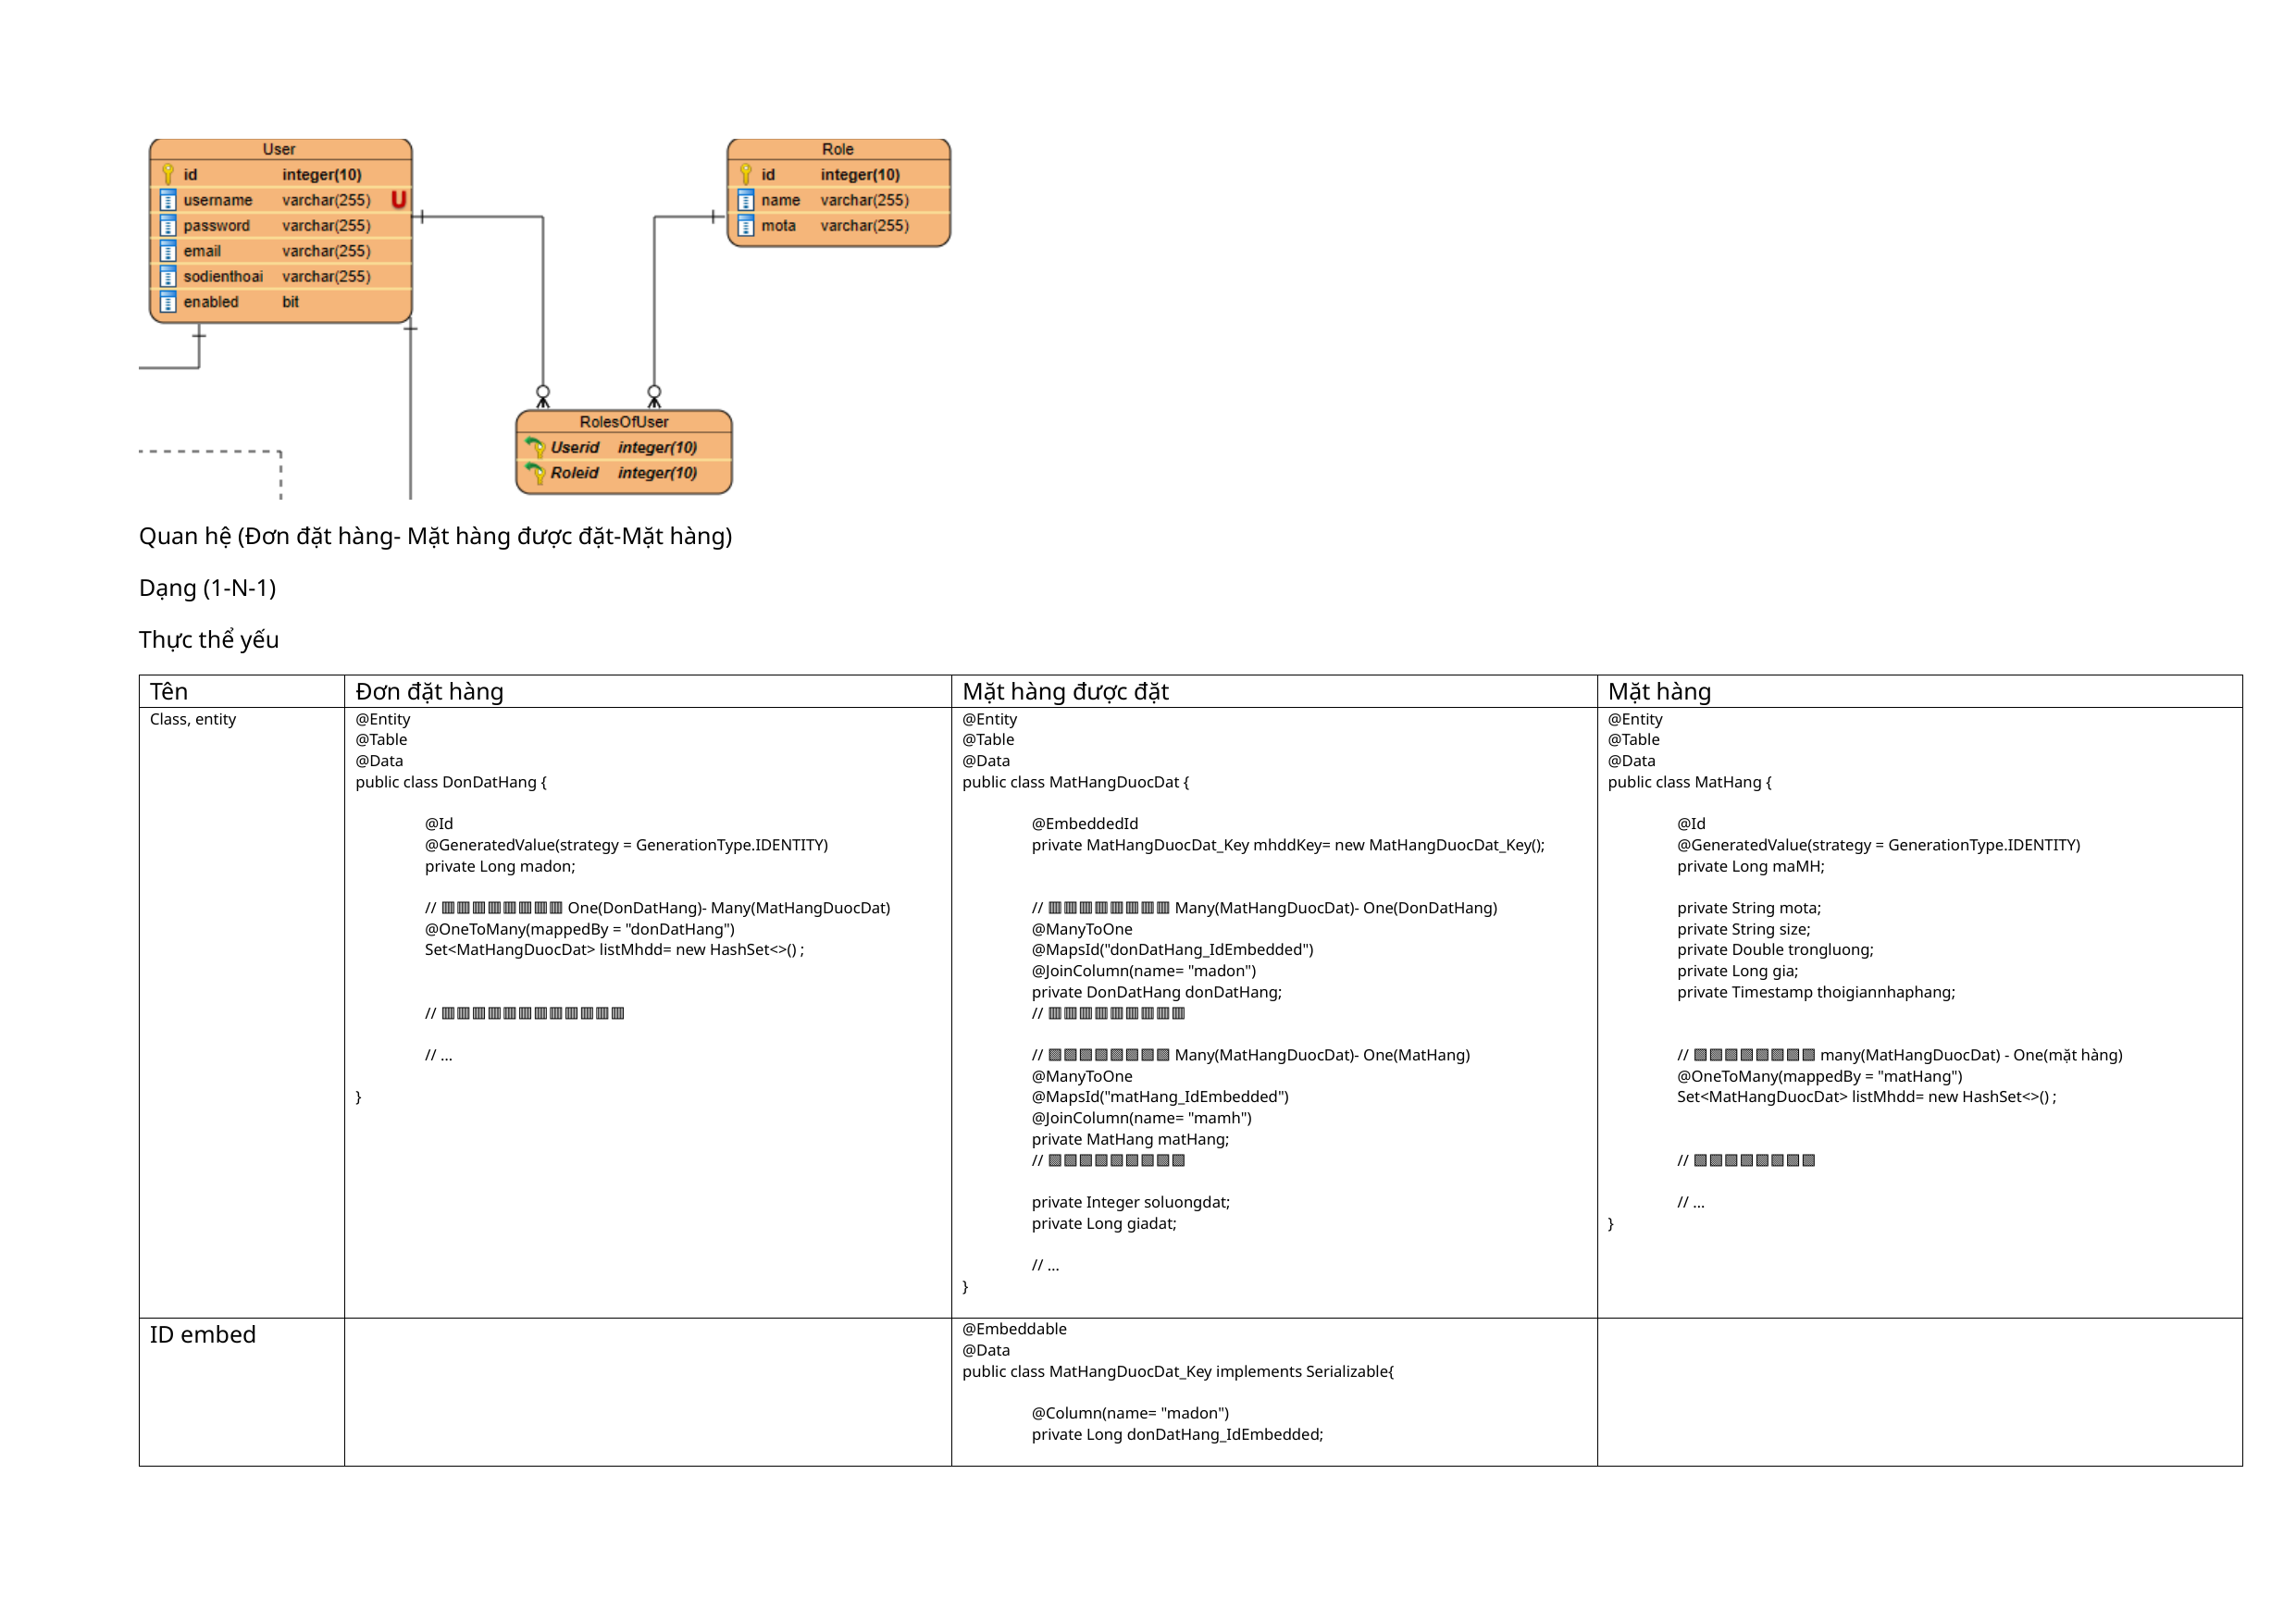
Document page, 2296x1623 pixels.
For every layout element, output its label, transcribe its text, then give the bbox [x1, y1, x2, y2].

text Thực thể yếu [139, 623, 2156, 654]
table_header Mặt hàng [1598, 675, 2242, 707]
table_cell [345, 1319, 951, 1466]
table_cell [1598, 1319, 2242, 1466]
table_header Mặt hàng được đặt [952, 675, 1597, 707]
table_cell @Entity @Table @Data public class MatHangDuocDat { @EmbeddedId private MatHangDuocDat_Key mhddKey= new MatHangDuocDat_Key(); // 🟥🟥🟥🟥🟥🟥🟥🟥 Many(MatHangDuocDat)- One(DonDatHang) @ManyToOne @MapsId("donDatHang_IdEmbedded") @JoinColumn(name= "madon") private DonDatHang donDatHang; // 🟥🟥🟥🟥🟥🟥🟥🟥🟥 // 🟩🟩🟩🟩🟩🟩🟩🟩 Many(MatHangDuocDat)- One(MatHang) @ManyToOne @MapsId("matHang_IdEmbedded") @JoinColumn(name= "mamh") private MatHang matHang; // 🟩🟩🟩🟩🟩🟩🟩🟩🟩 private Integer soluongdat; private Long giadat; // … } [952, 708, 1597, 1318]
text Dạng (1-N-1) [139, 571, 2156, 602]
table_cell ID embed [140, 1319, 344, 1466]
table_cell @Entity @Table @Data public class MatHang { @Id @GeneratedValue(strategy = GenerationType.IDENTITY) private Long maMH; private String mota; private String size; private Double trongluong; private Long gia; private Timestamp thoigiannhaphang; // 🟩🟩🟩🟩🟩🟩🟩🟩 many(MatHangDuocDat) - One(mặt hàng) @OneToMany(mappedBy = "matHang") Set<MatHangDuocDat> listMhdd= new HashSet<>() ; // 🟩🟩🟩🟩🟩🟩🟩🟩 // … } [1598, 708, 2242, 1318]
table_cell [952, 1319, 1597, 1466]
table_header Đơn đặt hàng [345, 675, 951, 707]
text Quan hệ (Đơn đặt hàng- Mặt hàng được đặt-Mặt hàng) [139, 520, 2156, 551]
table_header Tên [140, 675, 344, 707]
picture [139, 139, 969, 500]
table_cell Class, entity [140, 708, 344, 1318]
table_cell @Entity @Table @Data public class DonDatHang { @Id @GeneratedValue(strategy = GenerationType.IDENTITY) private Long madon; // 🟥🟥🟥🟥🟥🟥🟥🟥 One(DonDatHang)- Many(MatHangDuocDat) @OneToMany(mappedBy = "donDatHang") Set<MatHangDuocDat> listMhdd= new HashSet<>() ; // 🟥🟥🟥🟥🟥🟥🟥🟥🟥🟥🟥🟥 // … } [345, 708, 951, 1318]
